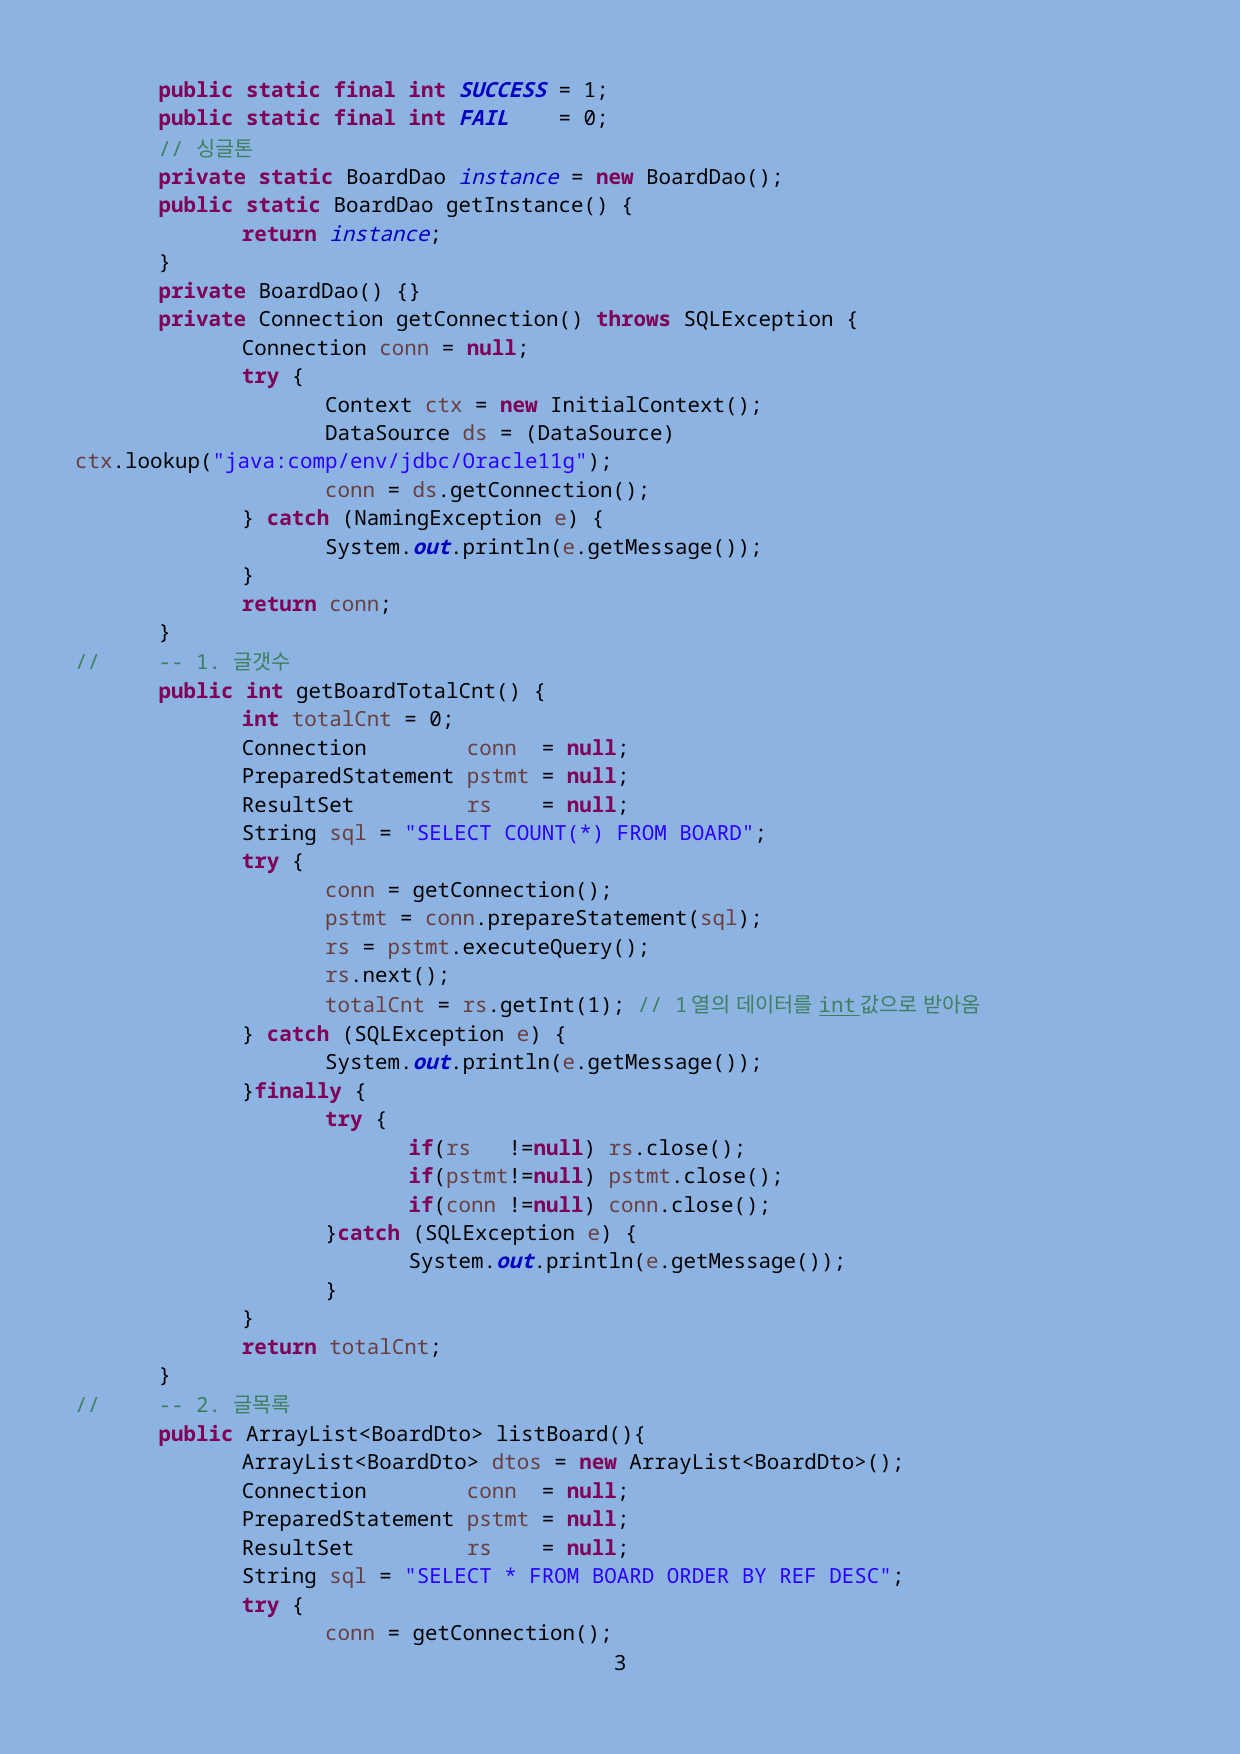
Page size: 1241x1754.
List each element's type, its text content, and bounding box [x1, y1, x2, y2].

text int totalCnt = 0; [75, 704, 1165, 733]
text PreparedStatement pstmt = null; [75, 1504, 1165, 1533]
text private static BoardDao instance = new BoardDao(); [75, 162, 1165, 191]
text Connection conn = null; [75, 1476, 1165, 1504]
text conn = getConnection(); [75, 1618, 1165, 1647]
text private Connection getConnection() throws SQLException { [75, 304, 1165, 333]
text String sql = "SELECT COUNT(*) FROM BOARD"; [75, 818, 1165, 847]
text ResultSet rs = null; [75, 790, 1165, 818]
text // -- 2. 글목록 [75, 1389, 1165, 1419]
text pstmt = conn.prepareStatement(sql); [75, 903, 1165, 932]
text } [75, 247, 1165, 276]
text try { [75, 1104, 1165, 1133]
text public static final int FAIL = 0; [75, 103, 1165, 132]
text if(conn !=null) conn.close(); [75, 1190, 1165, 1218]
text conn = getConnection(); [75, 875, 1165, 903]
text String sql = "SELECT * FROM BOARD ORDER BY REF DESC"; [75, 1561, 1165, 1590]
text } [75, 1303, 1165, 1332]
text private BoardDao() {} [75, 276, 1165, 304]
text // -- 1. 글갯수 [75, 646, 1165, 676]
text } [75, 560, 1165, 589]
text Context ctx = new InitialContext(); [75, 390, 1165, 418]
text if(pstmt!=null) pstmt.close(); [75, 1161, 1165, 1190]
text } catch (NamingException e) { [75, 503, 1165, 532]
text Connection conn = null; [75, 333, 1165, 361]
text return instance; [75, 219, 1165, 247]
text return totalCnt; [75, 1332, 1165, 1360]
text totalCnt = rs.getInt(1); // 1열의 데이터를 int값으로 받아옴 [75, 989, 1165, 1019]
text public ArrayList<BoardDto> listBoard(){ [75, 1419, 1165, 1447]
text } [75, 1275, 1165, 1303]
text return conn; [75, 589, 1165, 617]
text PreparedStatement pstmt = null; [75, 761, 1165, 790]
text ResultSet rs = null; [75, 1533, 1165, 1561]
text if(rs !=null) rs.close(); [75, 1133, 1165, 1161]
text Connection conn = null; [75, 733, 1165, 761]
text public int getBoardTotalCnt() { [75, 676, 1165, 704]
text System.out.println(e.getMessage()); [75, 1047, 1165, 1076]
text }finally { [75, 1076, 1165, 1104]
text try { [75, 1590, 1165, 1618]
text DataSource ds = (DataSource) ctx.lookup("java:comp/env/jdbc/Oracle11g"); [75, 418, 1165, 475]
text System.out.println(e.getMessage()); [75, 1247, 1165, 1275]
text rs = pstmt.executeQuery(); [75, 932, 1165, 960]
text try { [75, 847, 1165, 875]
text public static BoardDao getInstance() { [75, 191, 1165, 219]
text // 싱글톤 [75, 132, 1165, 162]
text public static final int SUCCESS = 1; [75, 75, 1165, 103]
text try { [75, 361, 1165, 390]
text rs.next(); [75, 960, 1165, 989]
text conn = ds.getConnection(); [75, 475, 1165, 503]
text System.out.println(e.getMessage()); [75, 532, 1165, 560]
text } catch (SQLException e) { [75, 1019, 1165, 1047]
text } [75, 617, 1165, 646]
text ArrayList<BoardDto> dtos = new ArrayList<BoardDto>(); [75, 1447, 1165, 1476]
text }catch (SQLException e) { [75, 1218, 1165, 1247]
text } [75, 1360, 1165, 1389]
